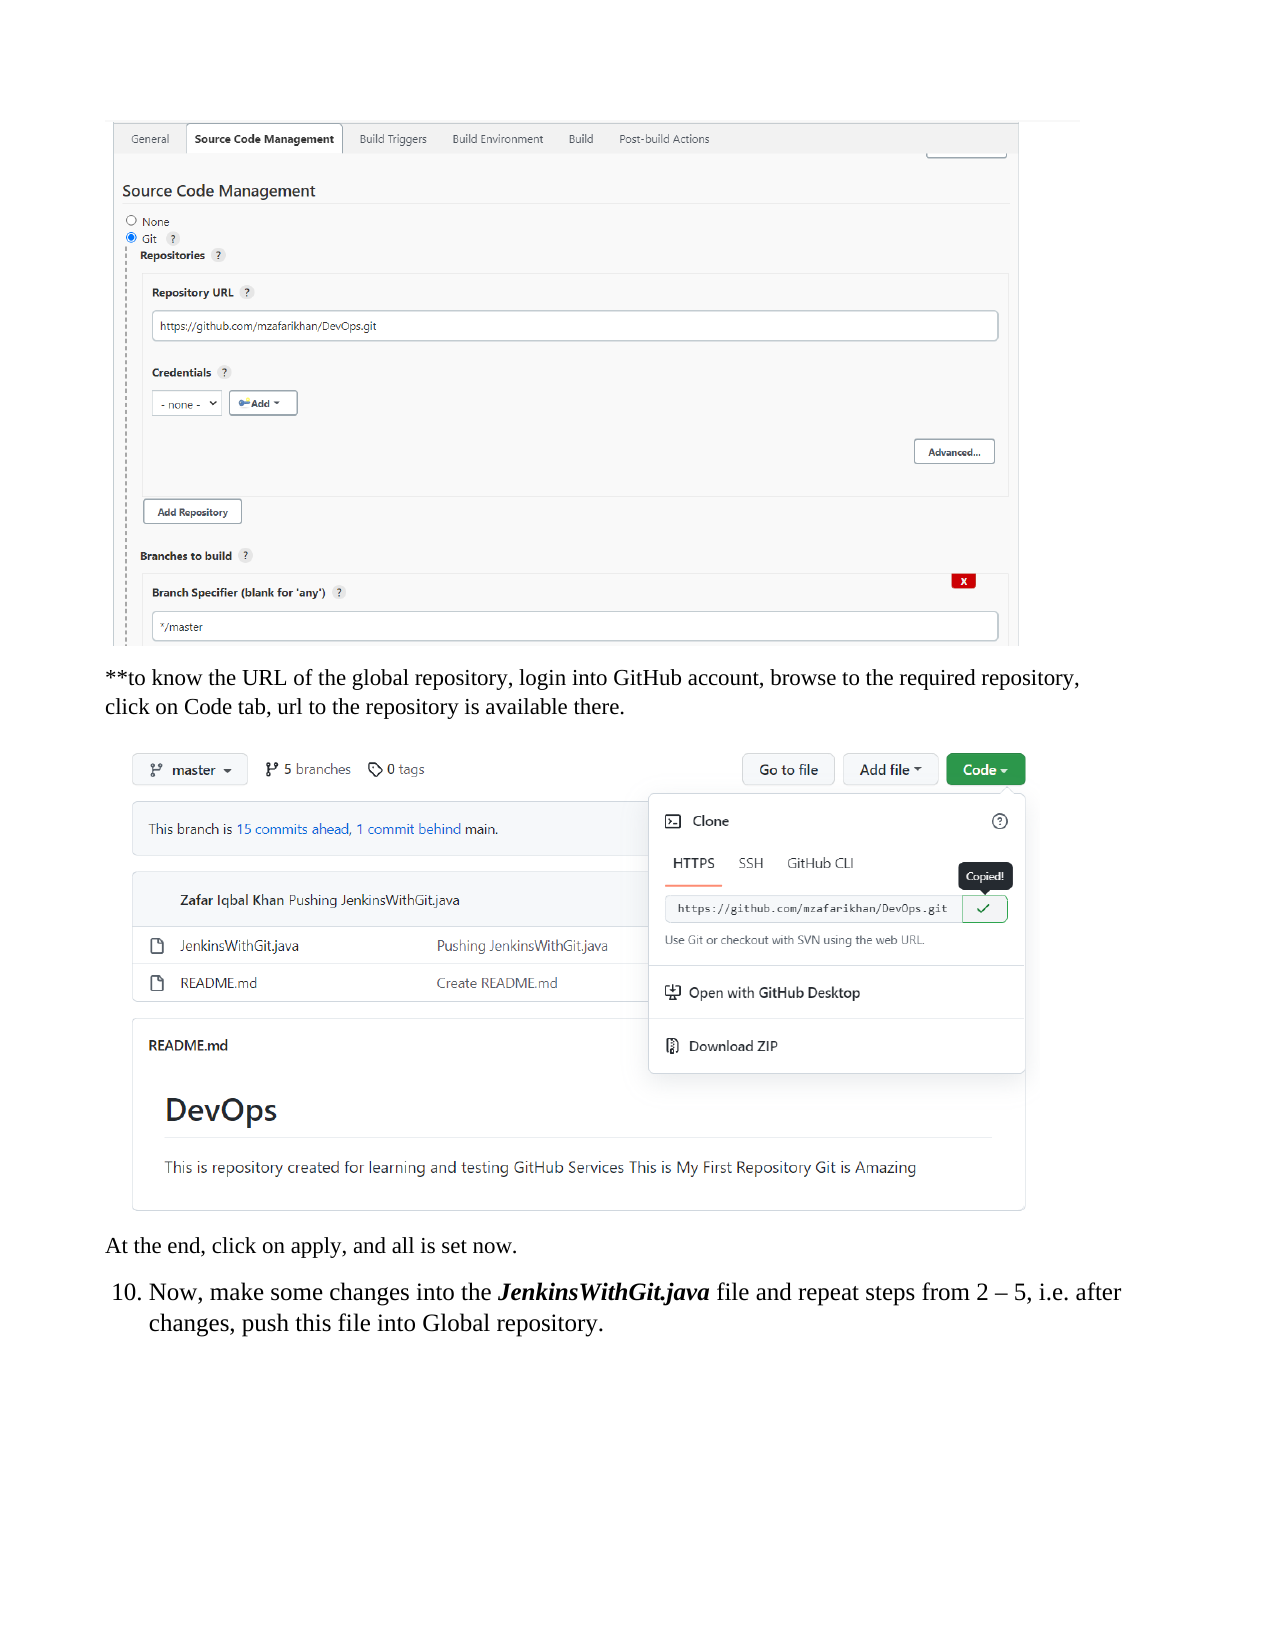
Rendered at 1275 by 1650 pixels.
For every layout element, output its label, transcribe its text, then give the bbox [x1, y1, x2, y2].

text At the end, click on apply, and all is set now. [105, 1232, 1125, 1258]
text **to know the URL of the global repository, login into GitHub account, browse to the required repository, click on Code tab, url to the repository is available there. [105, 664, 1125, 719]
picture [105, 737, 1040, 1213]
picture [105, 120, 1080, 646]
list Now, make some changes into the JenkinsWithGit.java file and repeat steps from 2 – 5, i.e. after changes, push this file into Global repository. [111, 1277, 1125, 1337]
